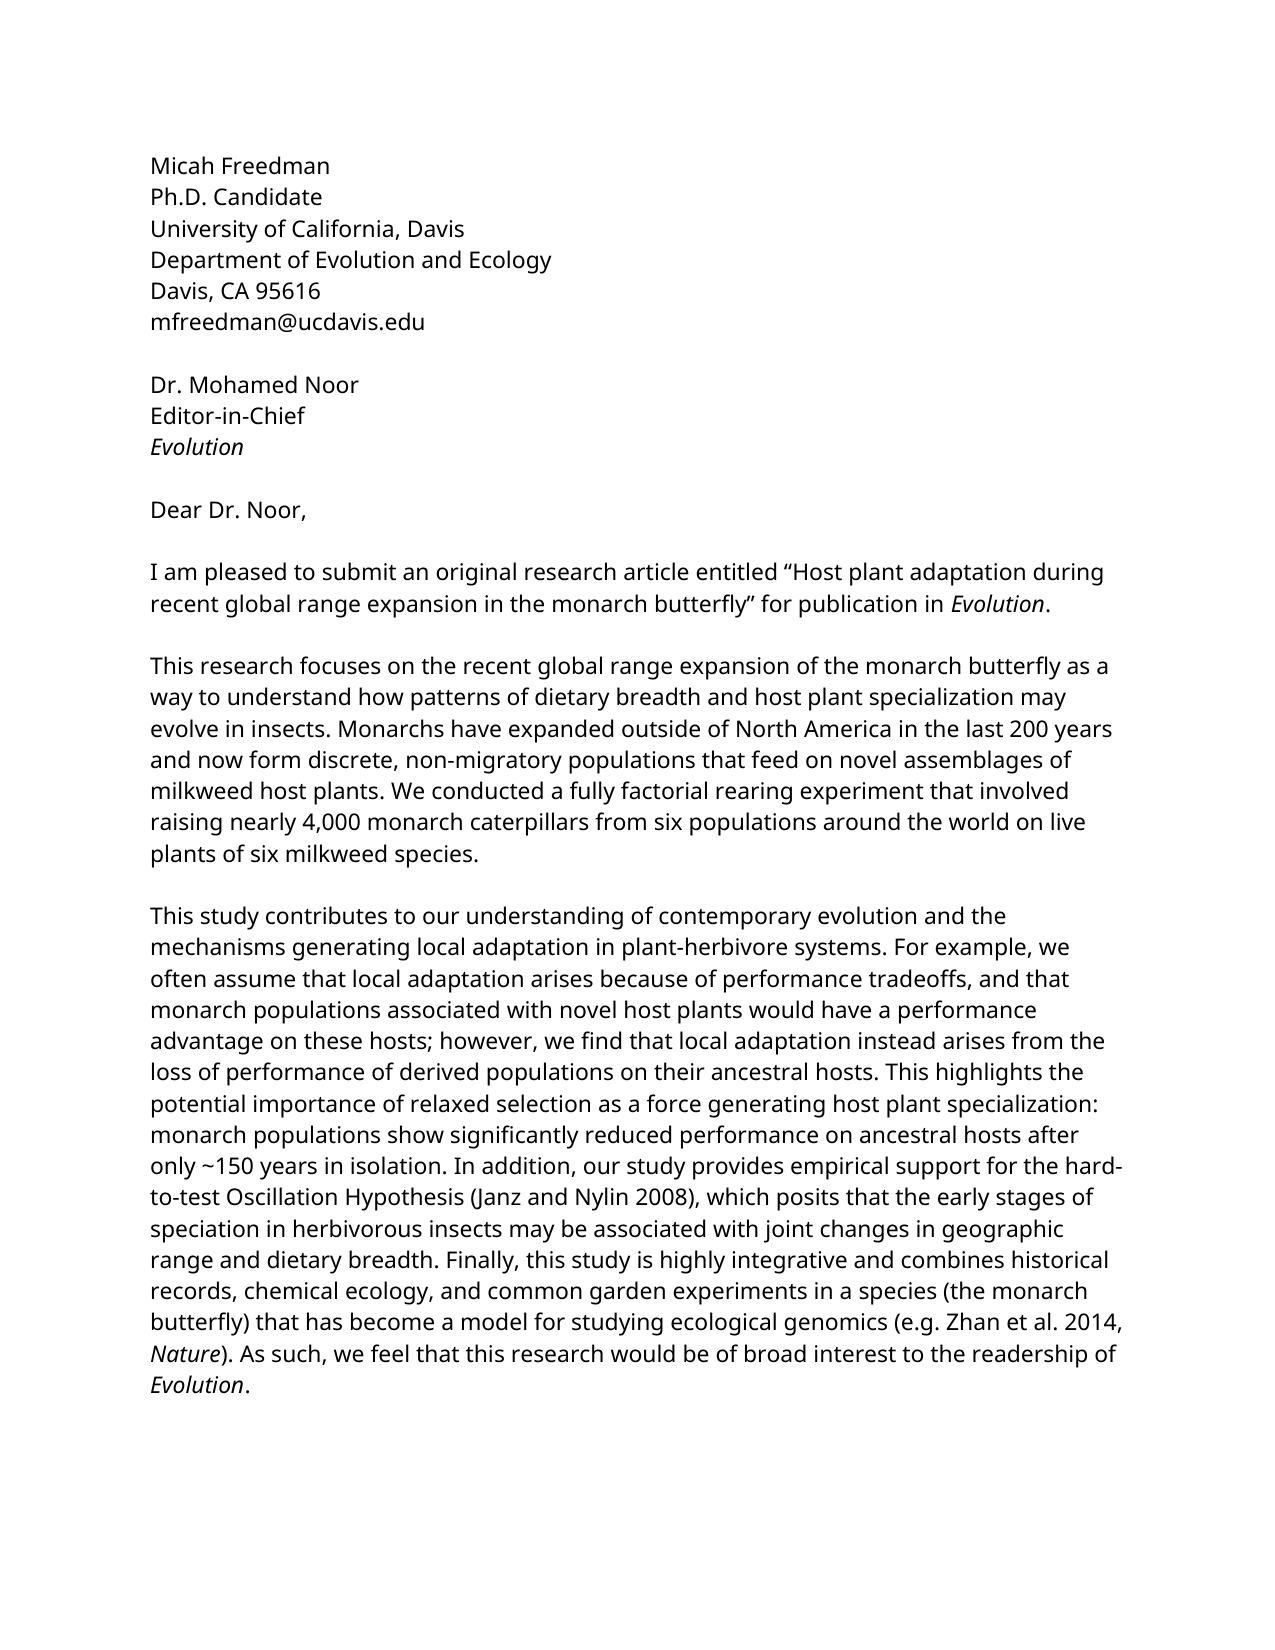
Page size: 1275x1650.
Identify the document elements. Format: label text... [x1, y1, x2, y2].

text Dear Dr. Noor, [150, 494, 1125, 525]
text Ph.D. Candidate [150, 181, 1125, 212]
text This research focuses on the recent global range expansion of the monarch butterfly as a way to understand how patterns of dietary breadth and host plant specialization may evolve in insects. Monarchs have expanded outside of North America in the last 200 years and now form discrete, non-migratory populations that feed on novel assemblages of milkweed host plants. We conducted a fully factorial rearing experiment that involved raising nearly 4,000 monarch caterpillars from six populations around the world on live plants of six milkweed species. [150, 650, 1125, 869]
text Dr. Mohamed Noor [150, 369, 1125, 400]
text This study contributes to our understanding of contemporary evolution and the mechanisms generating local adaptation in plant-herbivore systems. For example, we often assume that local adaptation arises because of performance tradeoffs, and that monarch populations associated with novel host plants would have a performance advantage on these hosts; however, we find that local adaptation instead arises from the loss of performance of derived populations on their ancestral hosts. This highlights the potential importance of relaxed selection as a force generating host plant specialization: monarch populations show significantly reduced performance on ancestral hosts after only ~150 years in isolation. In addition, our study provides empirical support for the hard-to-test Oscillation Hypothesis (Janz and Nylin 2008), which posits that the early stages of speciation in herbivorous insects may be associated with joint changes in geographic range and dietary breadth. Finally, this study is highly integrative and combines historical records, chemical ecology, and common garden experiments in a species (the monarch butterfly) that has become a model for studying ecological genomics (e.g. Zhan et al. 2014, Nature). As such, we feel that this research would be of broad interest to the readership of Evolution. [150, 900, 1125, 1400]
text Davis, CA 95616 [150, 275, 1125, 306]
text mfreedman@ucdavis.edu [150, 306, 1125, 337]
text I am pleased to submit an original research article entitled “Host plant adaptation during recent global range expansion in the monarch butterfly” for publication in Evolution. [150, 556, 1125, 619]
text Department of Evolution and Ecology [150, 244, 1125, 275]
text Evolution [150, 431, 1125, 462]
text Micah Freedman [150, 150, 1125, 181]
text Editor-in-Chief [150, 400, 1125, 431]
text University of California, Davis [150, 212, 1125, 244]
